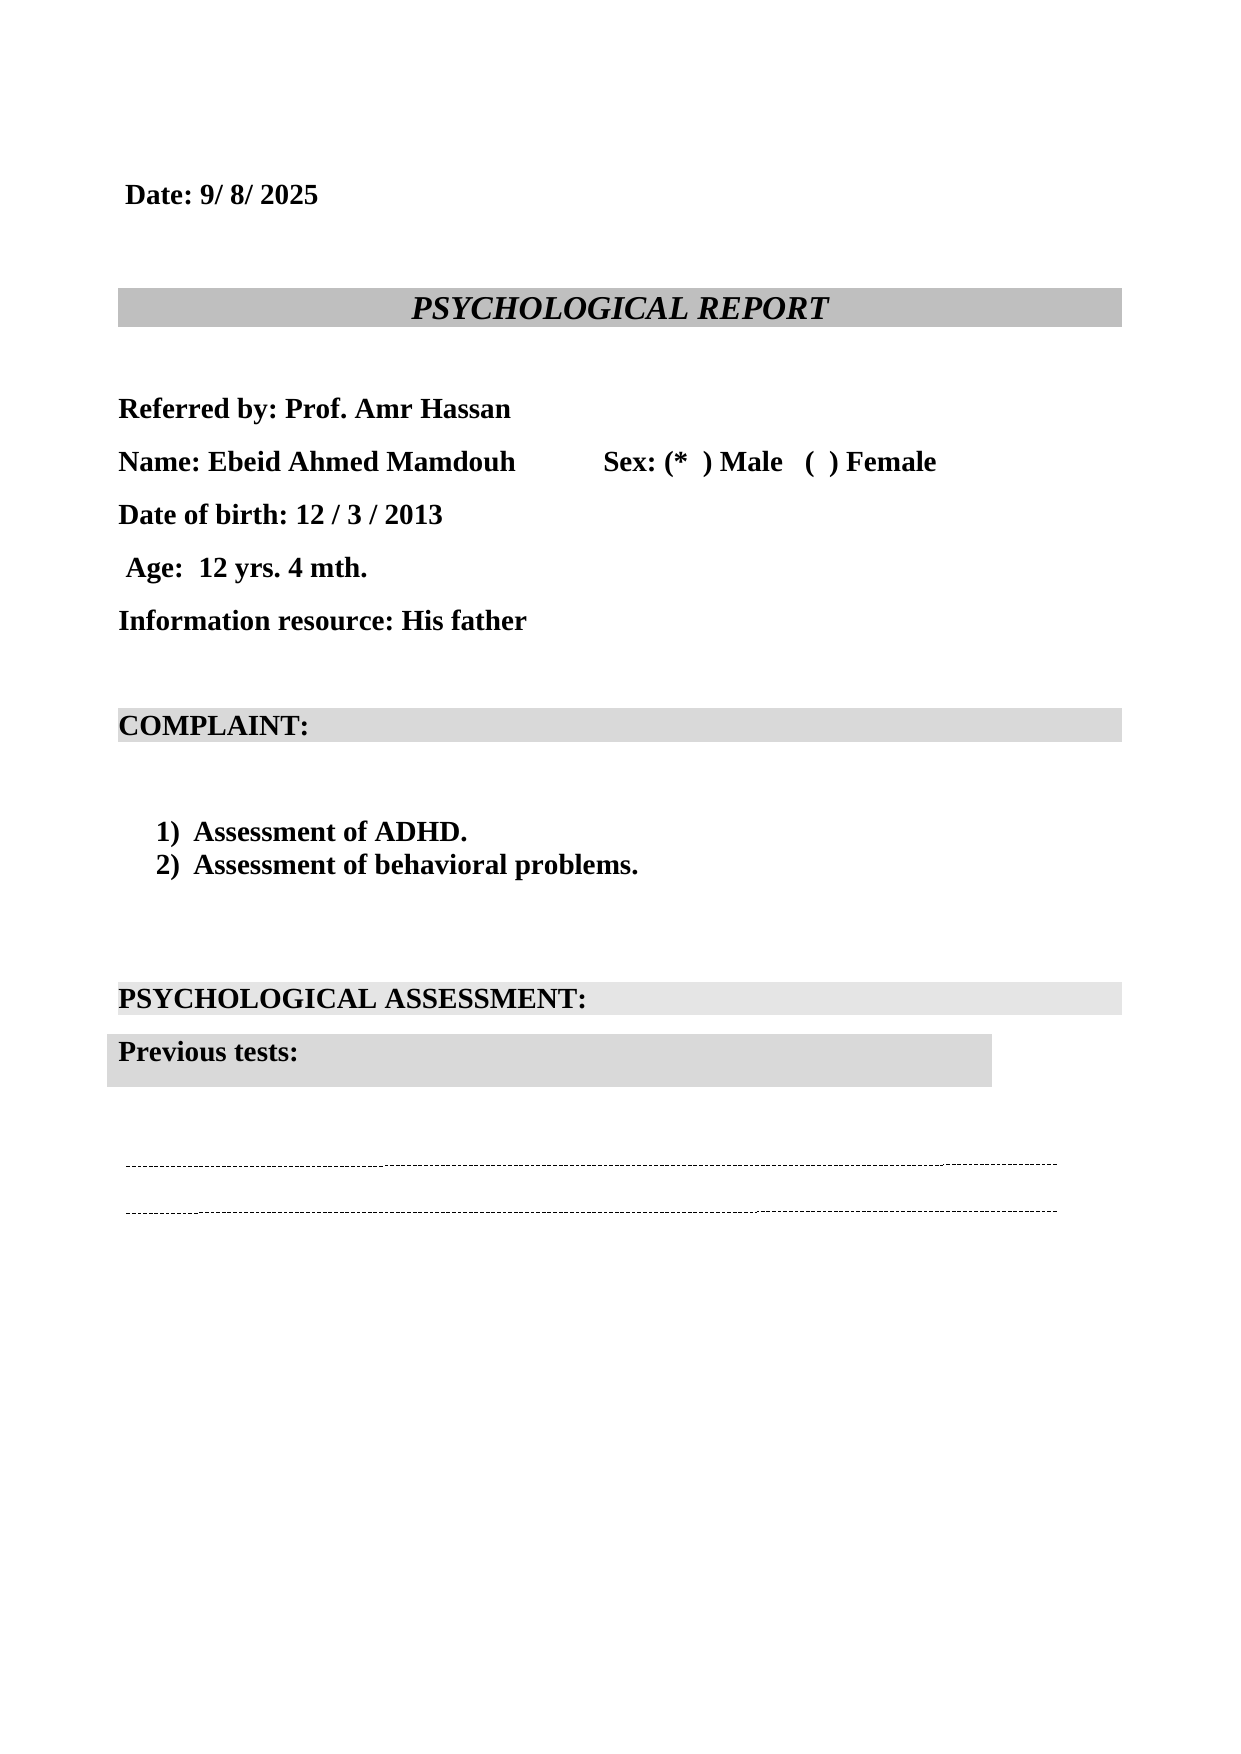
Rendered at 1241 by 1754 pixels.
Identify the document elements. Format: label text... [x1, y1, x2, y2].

text Date: 9/ 8/ 2025 [118, 177, 1122, 211]
text Age: 12 yrs. 4 mth. [118, 550, 1122, 583]
text PSYCHOLOGICAL ASSESSMENT: [118, 982, 1122, 1015]
list Assessment of behavioral problems. [156, 847, 1122, 881]
list Assessment of ADHD. [156, 814, 1122, 847]
table_header Previous tests: [107, 1034, 992, 1087]
text Information resource: His father [118, 603, 1122, 636]
text Referred by: Prof. Amr Hassan [118, 391, 1122, 425]
text COMPLAINT: [118, 708, 1122, 742]
text Name: Ebeid Ahmed Mamdouh Sex: (* ) Male ( ) Female [118, 444, 1122, 478]
text PSYCHOLOGICAL REPORT [118, 288, 1122, 327]
text Date of birth: 12 / 3 / 2013 [118, 497, 1122, 531]
